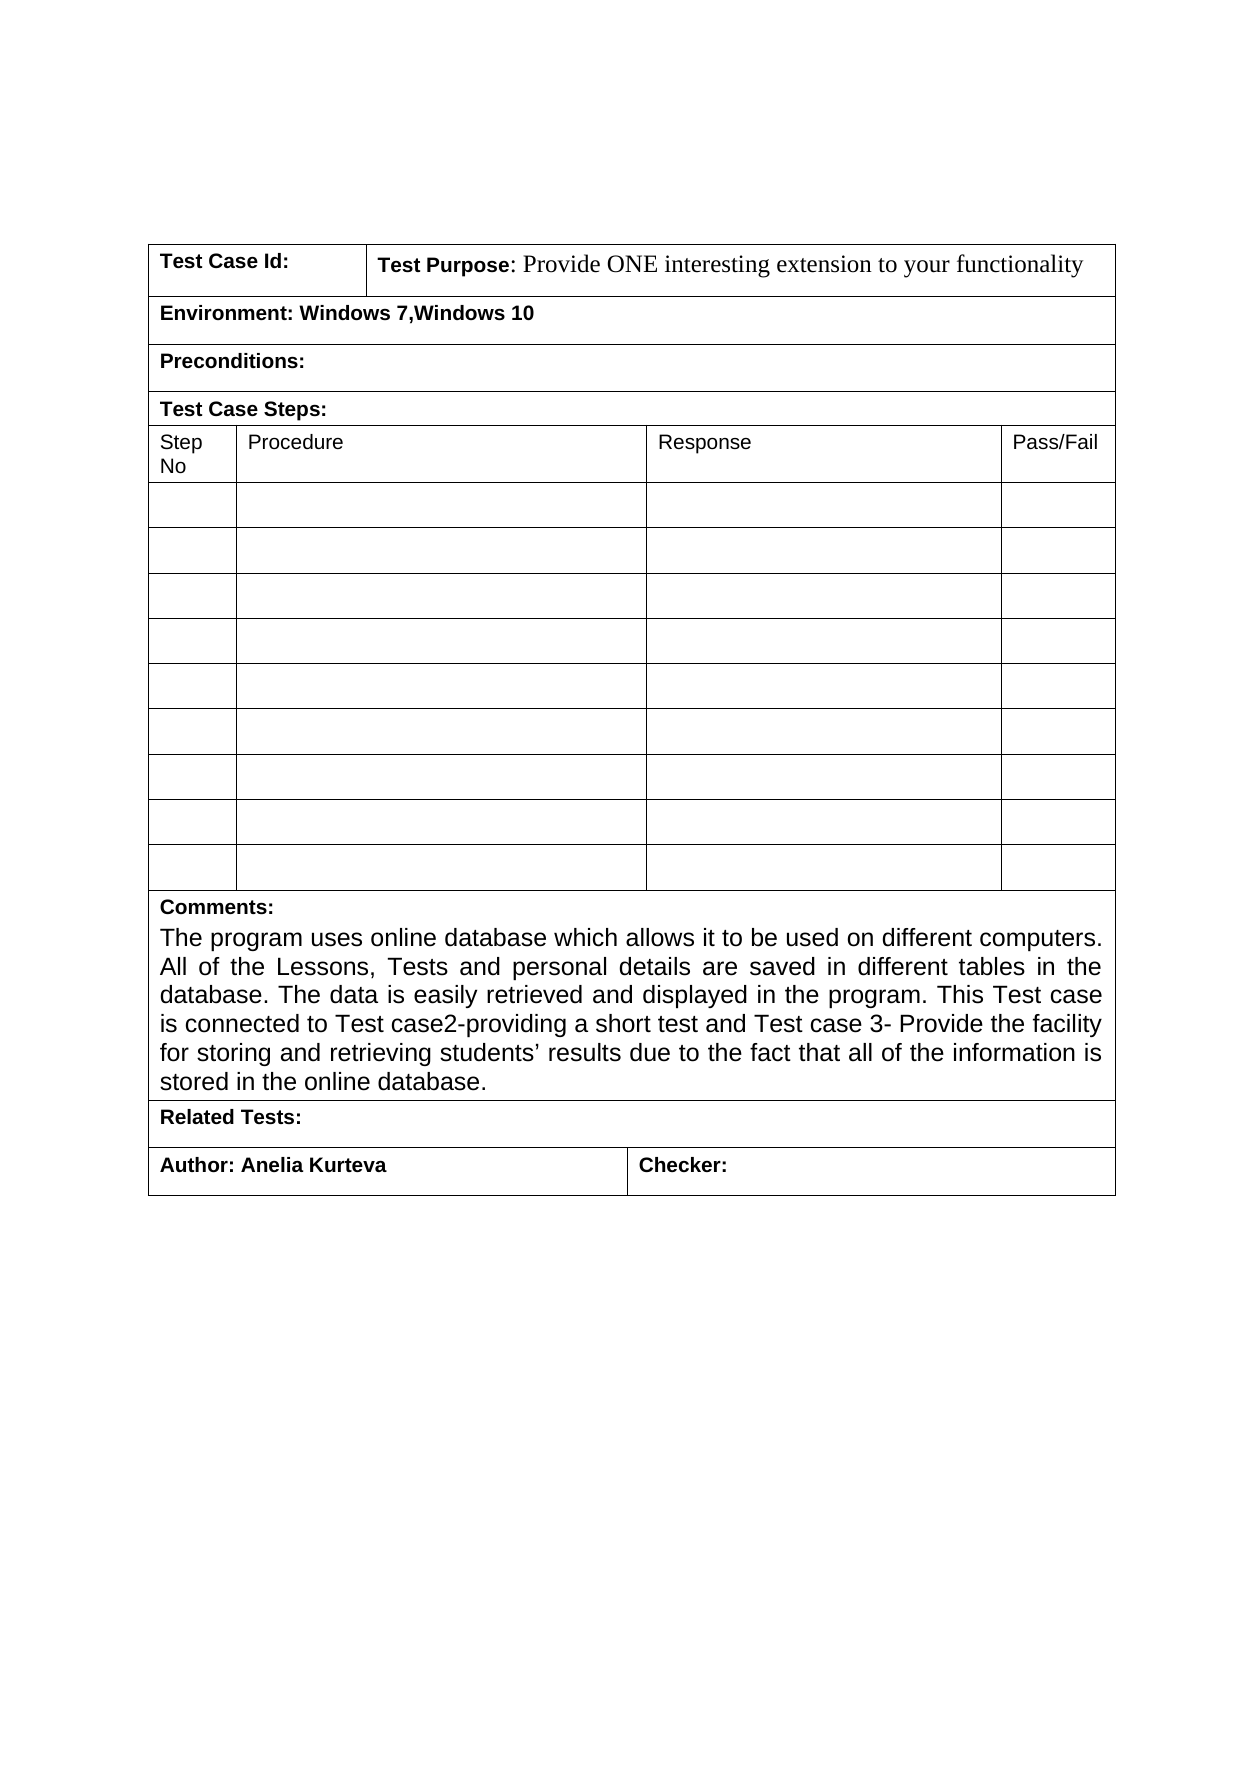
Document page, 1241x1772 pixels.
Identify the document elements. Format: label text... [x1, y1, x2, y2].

table_cell Related Tests: [149, 1101, 1115, 1147]
table_cell Checker: [628, 1148, 1115, 1195]
table_cell [647, 528, 1001, 572]
table_cell [647, 483, 1001, 527]
table_cell [647, 845, 1001, 889]
table_cell [237, 709, 646, 754]
table_cell [1002, 619, 1115, 663]
table_cell [647, 664, 1001, 708]
table_cell [647, 755, 1001, 799]
table_cell [149, 755, 236, 799]
table_cell Preconditions: [149, 345, 1115, 391]
table_cell [237, 664, 646, 708]
table_cell Pass/Fail [1002, 426, 1115, 482]
table_cell Comments: The program uses online database which allows it to be used on different computers. All of the Lessons, Tests and personal details are saved in different tables in the database. The data is easily retrieved and displayed in the program. This Test case is connected to Test case2-providing a short test and Test case 3- Provide the facility for storing and retrieving students’ results due to the fact that all of the information is stored in the online database. [149, 891, 1115, 1099]
table_cell [149, 800, 236, 844]
table_cell [237, 483, 646, 527]
table_cell [149, 664, 236, 708]
table_cell [149, 619, 236, 663]
table_cell [647, 619, 1001, 663]
table_cell [1002, 664, 1115, 708]
table_cell [1002, 483, 1115, 527]
table_cell [1002, 845, 1115, 889]
table_cell Environment: Windows 7,Windows 10 [149, 297, 1115, 343]
table_cell [647, 574, 1001, 618]
table_cell [237, 528, 646, 572]
table_cell [237, 800, 646, 844]
table_cell Response [647, 426, 1001, 482]
table_cell [149, 483, 236, 527]
table_cell Author: Anelia Kurteva [149, 1148, 627, 1195]
table_cell [1002, 528, 1115, 572]
table_cell [237, 574, 646, 618]
table_cell Step No [149, 426, 236, 482]
table_cell [1002, 755, 1115, 799]
table_cell [149, 528, 236, 572]
table_cell [149, 574, 236, 618]
table_cell [647, 800, 1001, 844]
table_cell [1002, 709, 1115, 754]
table_cell [237, 845, 646, 889]
table_cell [237, 755, 646, 799]
table_header Test Case Id: [149, 245, 366, 296]
table_cell Test Case Steps: [149, 392, 1115, 424]
table_cell [149, 845, 236, 889]
table_cell [1002, 574, 1115, 618]
table_cell [647, 709, 1001, 754]
table_cell [149, 709, 236, 754]
table_cell [1002, 800, 1115, 844]
table_cell [237, 619, 646, 663]
table_header Test Purpose: Provide ONE interesting extension to your functionality [367, 245, 1115, 296]
table_cell Procedure [237, 426, 646, 482]
